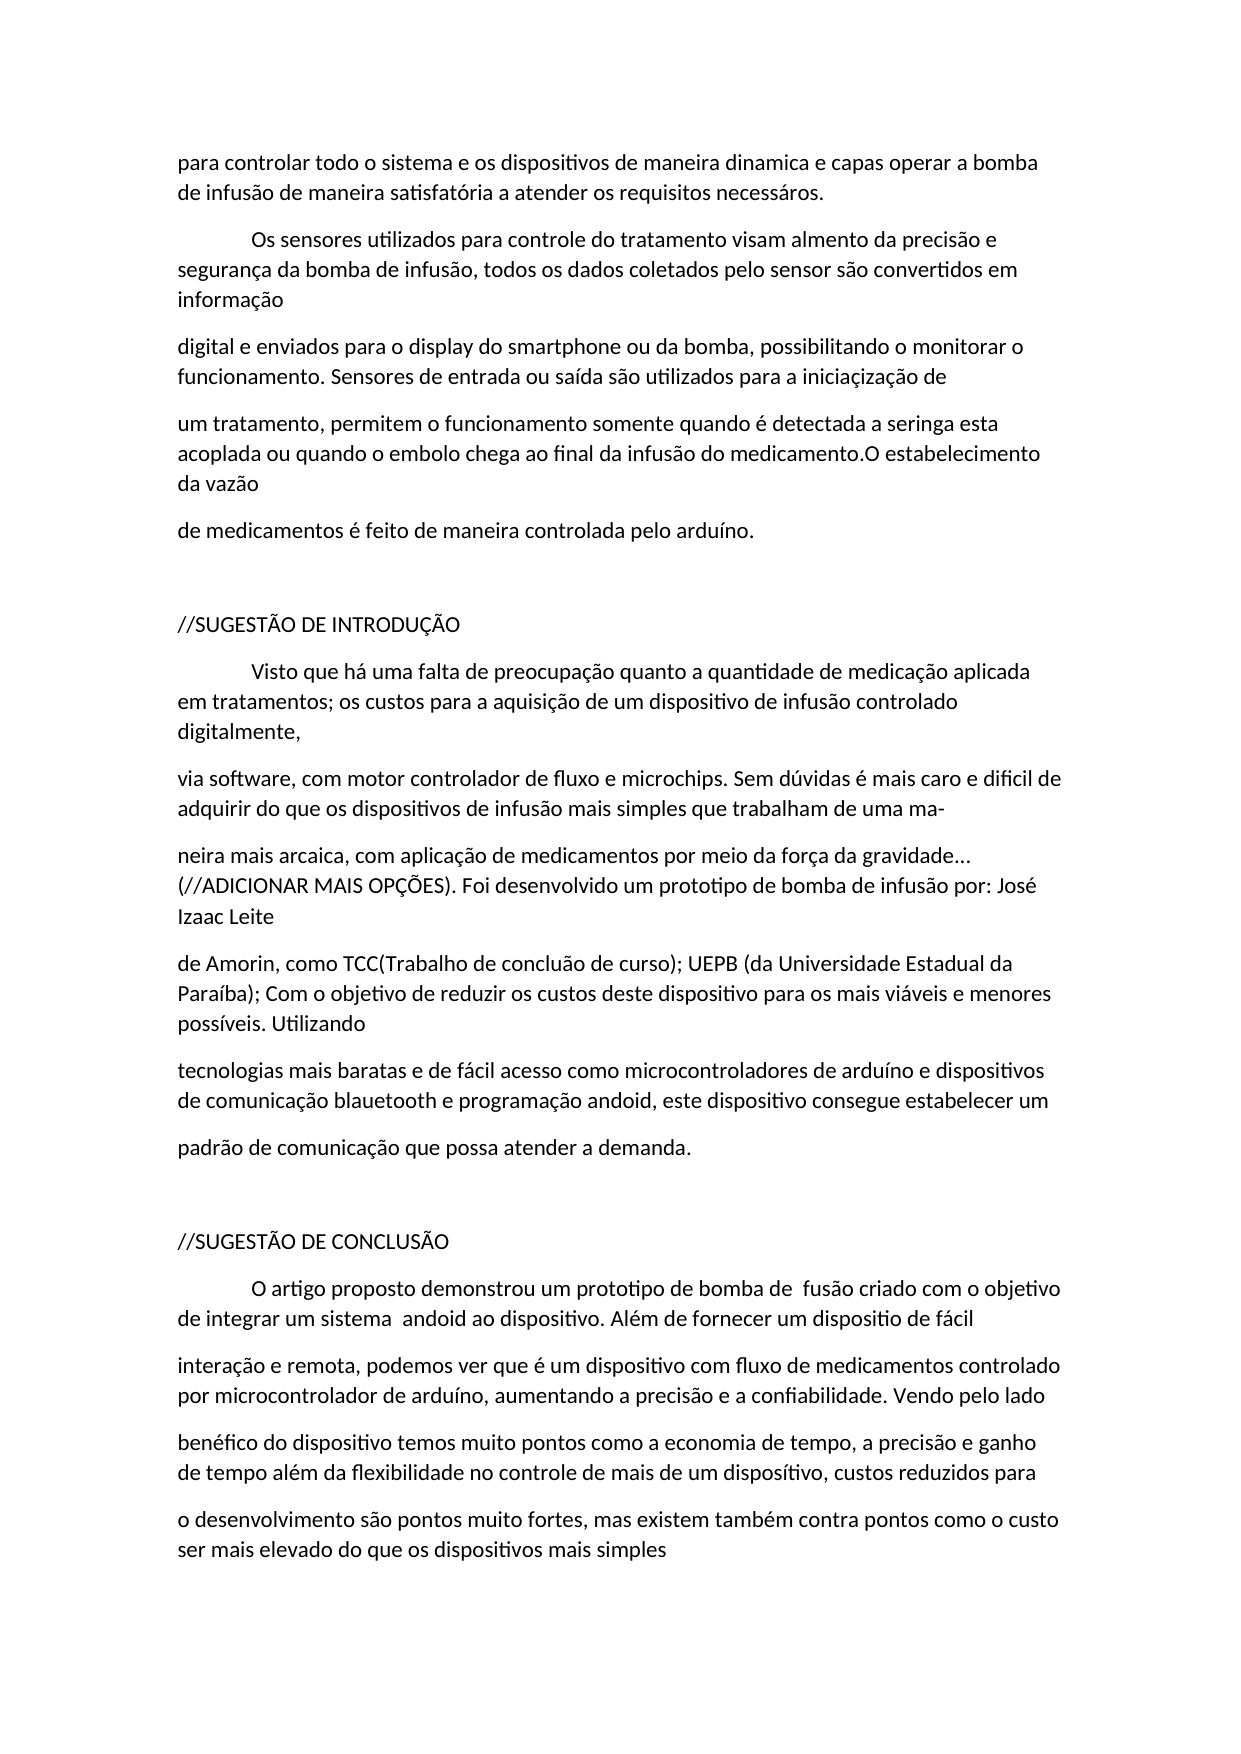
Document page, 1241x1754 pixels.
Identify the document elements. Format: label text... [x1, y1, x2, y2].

text para controlar todo o sistema e os dispositivos de maneira dinamica e capas operar a bomba de infusão de maneira satisfatória a atender os requisitos necessáros. [177, 148, 1063, 206]
text um tratamento, permitem o funcionamento somente quando é detectada a seringa esta acoplada ou quando o embolo chega ao final da infusão do medicamento.O estabelecimento da vazão [177, 409, 1063, 497]
text o desenvolvimento são pontos muito fortes, mas existem também contra pontos como o custo ser mais elevado do que os dispositivos mais simples [177, 1505, 1063, 1563]
text //SUGESTÃO DE CONCLUSÃO [177, 1227, 1063, 1255]
text Visto que há uma falta de preocupação quanto a quantidade de medicação aplicada em tratamentos; os custos para a aquisição de um dispositivo de infusão controlado digitalmente, [177, 657, 1063, 745]
text //SUGESTÃO DE INTRODUÇÃO [177, 610, 1063, 638]
text Os sensores utilizados para controle do tratamento visam almento da precisão e segurança da bomba de infusão, todos os dados coletados pelo sensor são convertidos em informação [177, 225, 1063, 313]
text tecnologias mais baratas e de fácil acesso como microcontroladores de arduíno e dispositivos de comunicação blauetooth e programação andoid, este dispositivo consegue estabelecer um [177, 1056, 1063, 1114]
text via software, com motor controlador de fluxo e microchips. Sem dúvidas é mais caro e dificil de adquirir do que os dispositivos de infusão mais simples que trabalham de uma ma- [177, 764, 1063, 822]
text de medicamentos é feito de maneira controlada pelo arduíno. [177, 516, 1063, 544]
text benéfico do dispositivo temos muito pontos como a economia de tempo, a precisão e ganho de tempo além da flexibilidade no controle de mais de um disposítivo, custos reduzidos para [177, 1428, 1063, 1486]
text digital e enviados para o display do smartphone ou da bomba, possibilitando o monitorar o funcionamento. Sensores de entrada ou saída são utilizados para a iniciaçização de [177, 332, 1063, 390]
text de Amorin, como TCC(Trabalho de concluão de curso); UEPB (da Universidade Estadual da Paraíba); Com o objetivo de reduzir os custos deste dispositivo para os mais viáveis e menores possíveis. Utilizando [177, 949, 1063, 1037]
text O artigo proposto demonstrou um prototipo de bomba de fusão criado com o objetivo de integrar um sistema andoid ao dispositivo. Além de fornecer um dispositio de fácil [177, 1274, 1063, 1332]
text interação e remota, podemos ver que é um dispositivo com fluxo de medicamentos controlado por microcontrolador de arduíno, aumentando a precisão e a confiabilidade. Vendo pelo lado [177, 1351, 1063, 1409]
text neira mais arcaica, com aplicação de medicamentos por meio da força da gravidade... (//ADICIONAR MAIS OPÇÕES). Foi desenvolvido um prototipo de bomba de infusão por: José Izaac Leite [177, 841, 1063, 930]
text padrão de comunicação que possa atender a demanda. [177, 1133, 1063, 1161]
